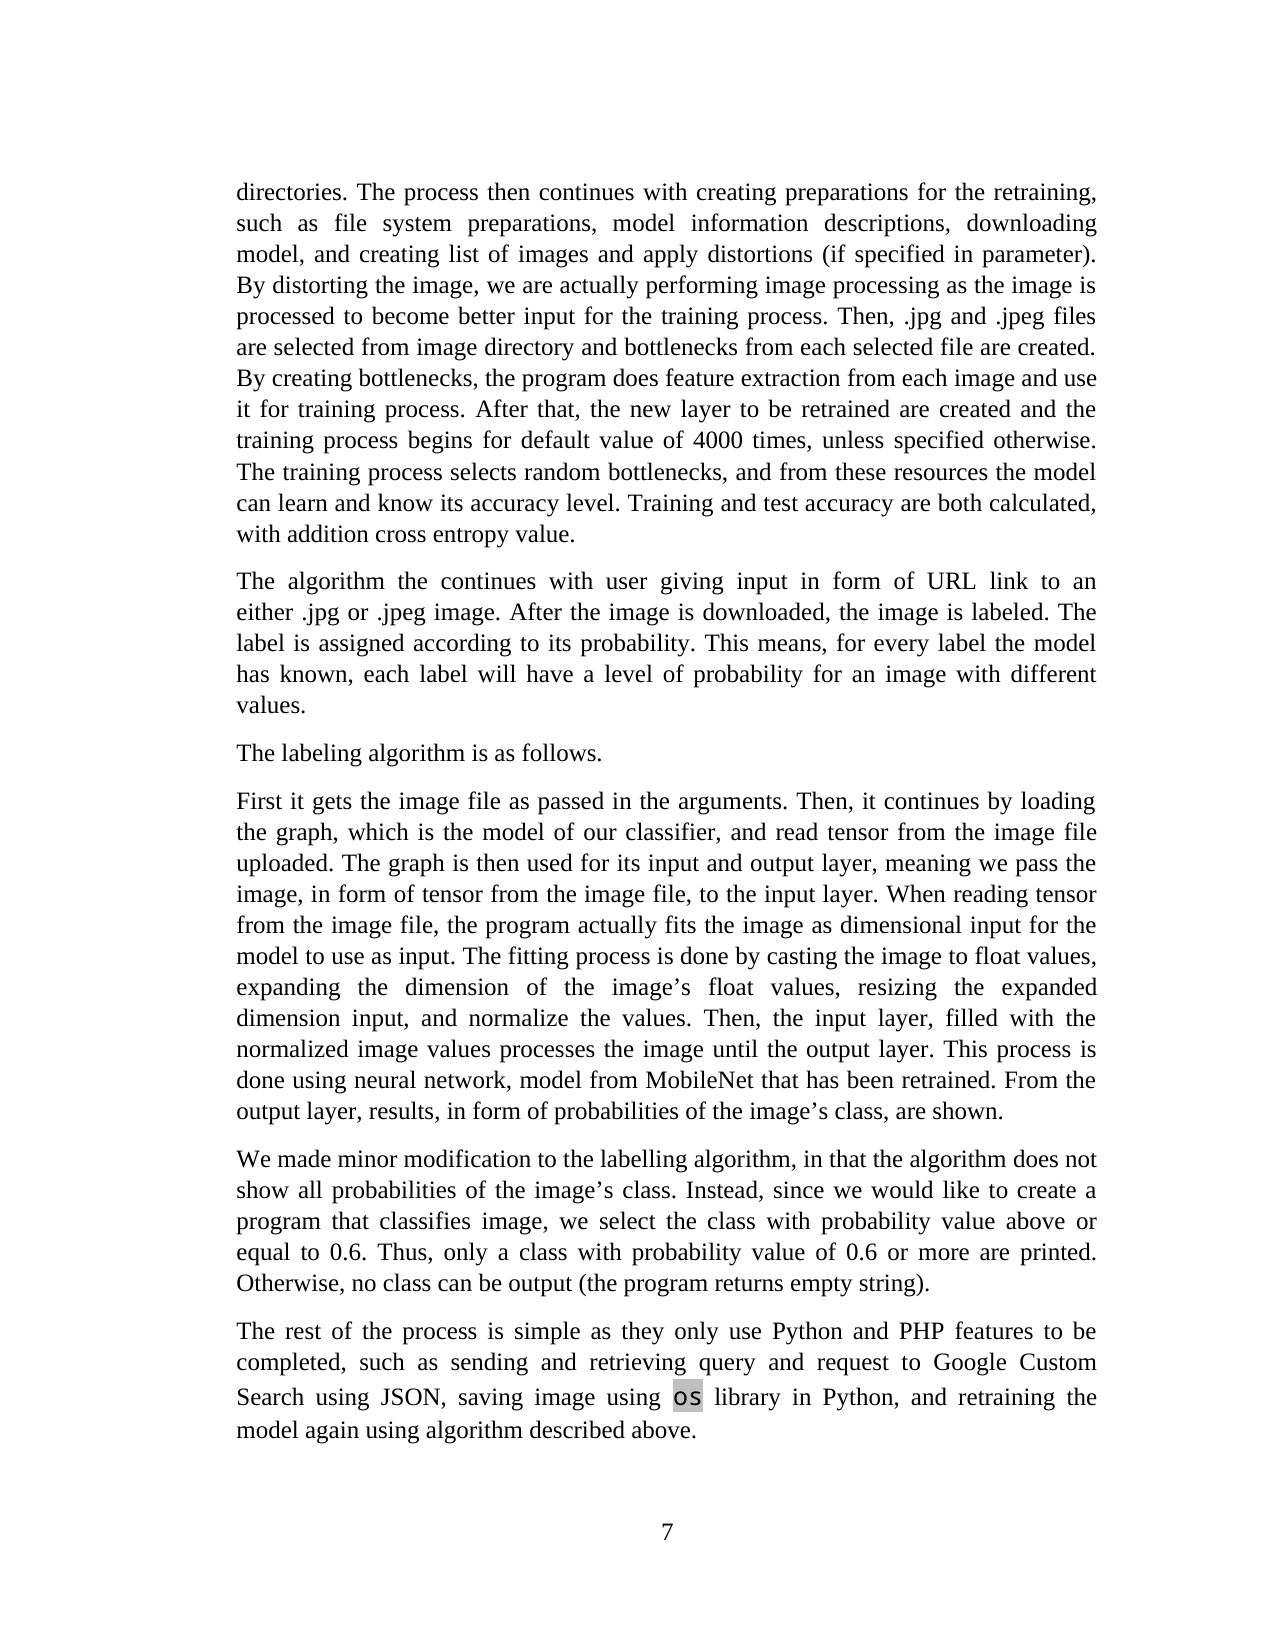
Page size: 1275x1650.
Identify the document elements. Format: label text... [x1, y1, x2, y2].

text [236, 177, 1098, 547]
text The labeling algorithm is as follows. [236, 738, 1098, 767]
text The rest of the process is simple as they only use Python and PHP features to be completed, such as sending and retrieving query and request to Google Custom Search using JSON, saving image using os library in Python, and retraining the model again using algorithm described above. [236, 1316, 1098, 1443]
text First it gets the image file as passed in the arguments. Then, it continues by loading the graph, which is the model of our classifier, and read tensor from the image file uploaded. The graph is then used for its input and output layer, meaning we pass the image, in form of tensor from the image file, to the input layer. When reading tensor from the image file, the program actually fits the image as dimensional input for the model to use as input. The fitting process is done by casting the image to float values, expanding the dimension of the image’s float values, resizing the expanded dimension input, and normalize the values. Then, the input layer, filled with the normalized image values processes the image until the output layer. This process is done using neural network, model from MobileNet that has been retrained. From the output layer, results, in form of probabilities of the image’s class, are shown. [236, 786, 1098, 1125]
text We made minor modification to the labelling algorithm, in that the algorithm does not show all probabilities of the image’s class. Instead, since we would like to create a program that classifies image, we select the class with probability value above or equal to 0.6. Thus, only a class with probability value of 0.6 or more are printed. Otherwise, no class can be output (the program returns empty string). [236, 1144, 1098, 1297]
text The algorithm the continues with user giving input in form of URL link to an either .jpg or .jpeg image. After the image is downloaded, the image is labeled. The label is assigned according to its probability. This means, for every label the model has known, each label will have a level of probability for an image with different values. [236, 566, 1098, 719]
